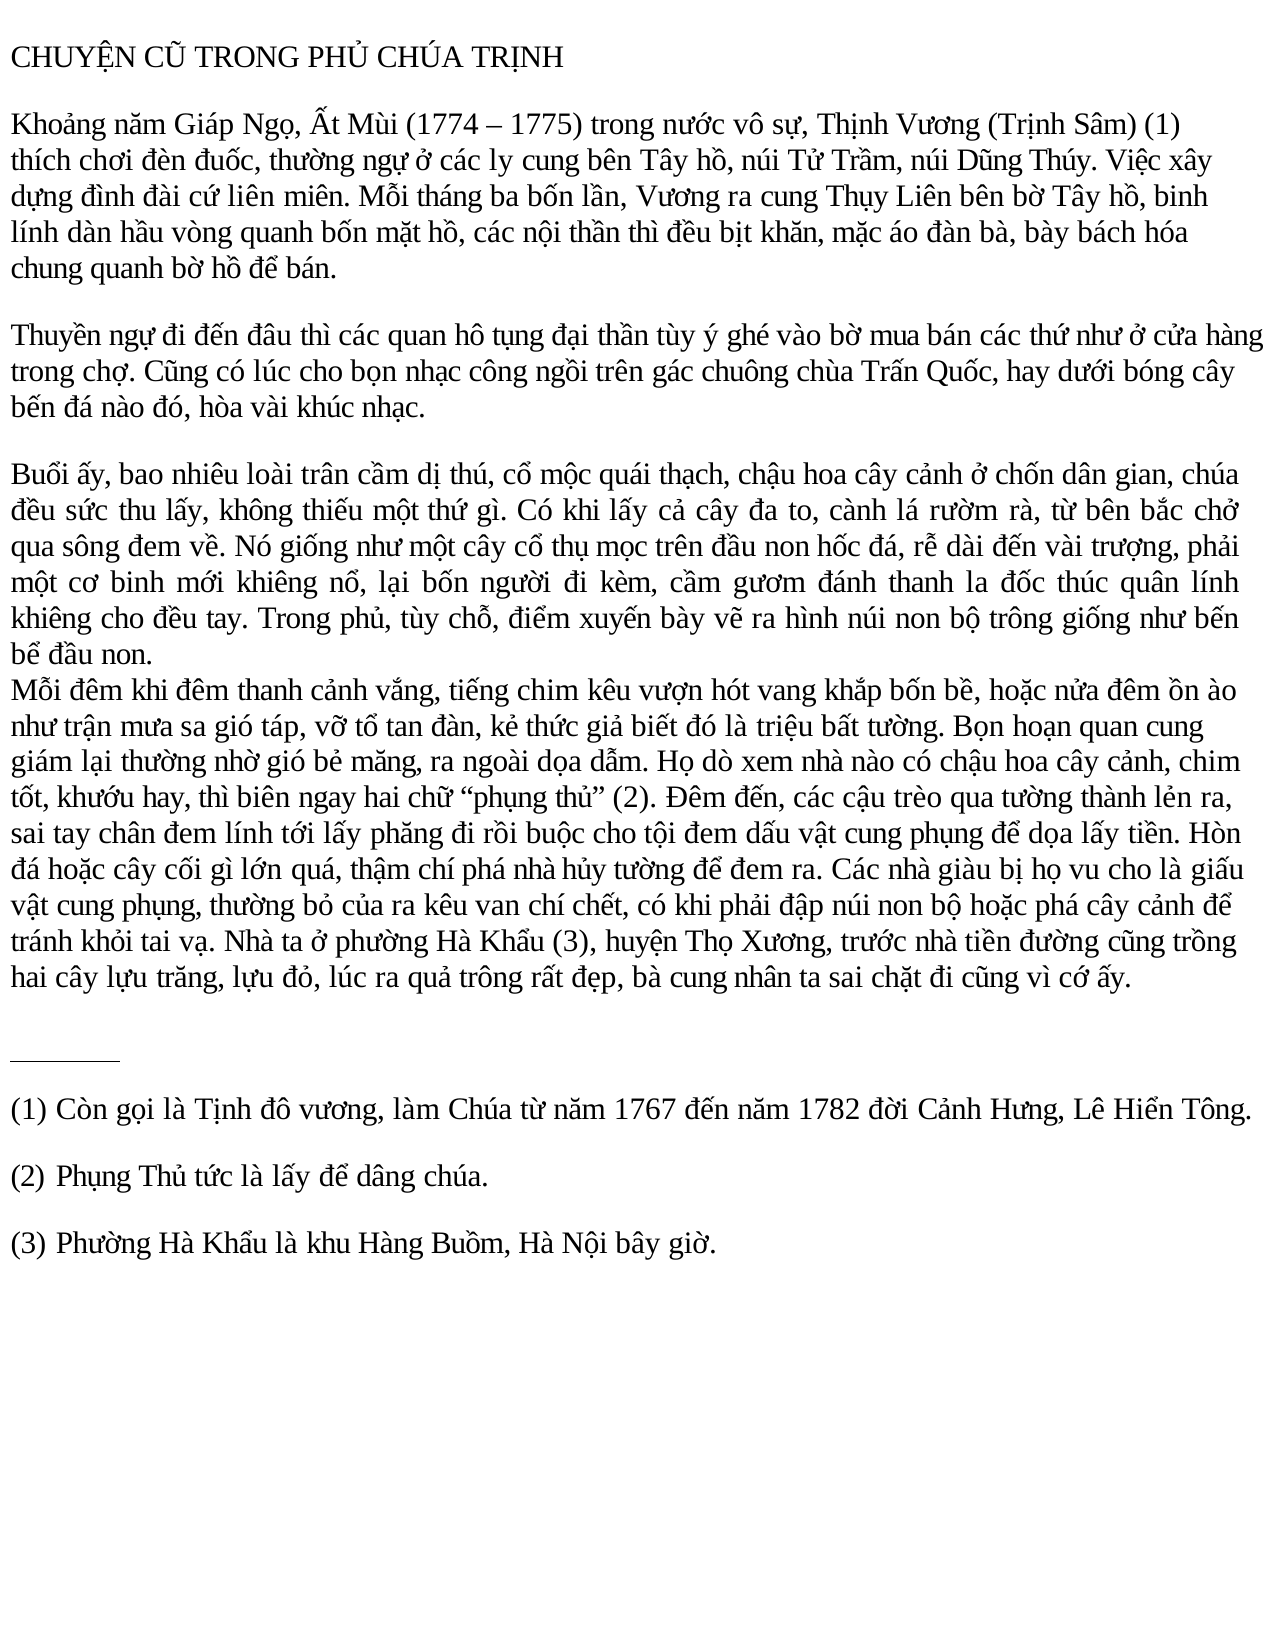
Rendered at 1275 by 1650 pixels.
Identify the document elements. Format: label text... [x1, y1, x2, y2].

list Còn gọi là Tịnh đô vương, làm Chúa từ năm 1767 đến năm 1782 đời Cảnh Hưng, Lê Hiển Tông. [10, 1090, 1275, 1126]
text Mỗi đêm khi đêm thanh cảnh vắng, tiếng chim kêu vượn hót vang khắp bốn bề, hoặc nửa đêm ồn ào như trận mưa sa gió táp, vỡ tổ tan đàn, kẻ thức giả biết đó là triệu bất tường. Bọn hoạn quan cung giám lại thường nhờ gió bẻ măng, ra ngoài dọa dẫm. Họ dò xem nhà nào có chậu hoa cây cảnh, chim tốt, khướu hay, thì biên ngay hai chữ “phụng thủ” (2). Đêm đến, các cậu trèo qua tường thành lẻn ra, sai tay chân đem lính tới lấy phăng đi rồi buộc cho tội đem dấu vật cung phụng để dọa lấy tiền. Hòn đá hoặc cây cối gì lớn quá, thậm chí phá nhà hủy tường để đem ra. Các nhà giàu bị họ vu cho là giấu vật cung phụng, thường bỏ của ra kêu van chí chết, có khi phải đập núi non bộ hoặc phá cây cảnh để tránh khỏi tai vạ. Nhà ta ở phường Hà Khẩu (3), huyện Thọ Xương, trước nhà tiền đường cũng trồng hai cây lựu trăng, lựu đỏ, lúc ra quả trông rất đẹp, bà cung nhân ta sai chặt đi cũng vì cớ ấy. [10, 671, 1263, 994]
list Phường Hà Khẩu là khu Hàng Buồm, Hà Nội bây giờ. [10, 1224, 1275, 1260]
text Thuyền ngự đi đến đâu thì các quan hô tụng đại thần tùy ý ghé vào bờ mua bán các thứ như ở cửa hàng trong chợ. Cũng có lúc cho bọn nhạc công ngồi trên gác chuông chùa Trấn Quốc, hay dưới bóng cây bến đá nào đó, hòa vài khúc nhạc. [10, 316, 1265, 424]
text Khoảng năm Giáp Ngọ, Ất Mùi (1774 – 1775) trong nước vô sự, Thịnh Vương (Trịnh Sâm) (1) thích chơi đèn đuốc, thường ngự ở các ly cung bên Tây hồ, núi Tử Trầm, núi Dũng Thúy. Việc xây dựng đình đài cứ liên miên. Mỗi tháng ba bốn lần, Vương ra cung Thụy Liên bên bờ Tây hồ, binh lính dàn hầu vòng quanh bốn mặt hồ, các nội thần thì đều bịt khăn, mặc áo đàn bà, bày bách hóa chung quanh bờ hồ để bán. [10, 105, 1246, 285]
list Phụng Thủ tức là lấy để dâng chúa. [10, 1157, 1275, 1193]
text CHUYỆN CŨ TRONG PHỦ CHÚA TRỊNH [10, 38, 1275, 74]
text Buổi ấy, bao nhiêu loài trân cầm dị thú, cổ mộc quái thạch, chậu hoa cây cảnh ở chốn dân gian, chúa đều sức thu lấy, không thiếu một thứ gì. Có khi lấy cả cây đa to, cành lá rườm rà, từ bên bắc chở qua sông đem về. Nó giống như một cây cổ thụ mọc trên đầu non hốc đá, rễ dài đến vài trượng, phải một cơ binh mới khiêng nổ, lại bốn người đi kèm, cầm gươm đánh thanh la đốc thúc quân lính khiêng cho đều tay. Trong phủ, tùy chỗ, điểm xuyến bày vẽ ra hình núi non bộ trông giống như bến bể đầu non. [10, 455, 1240, 671]
